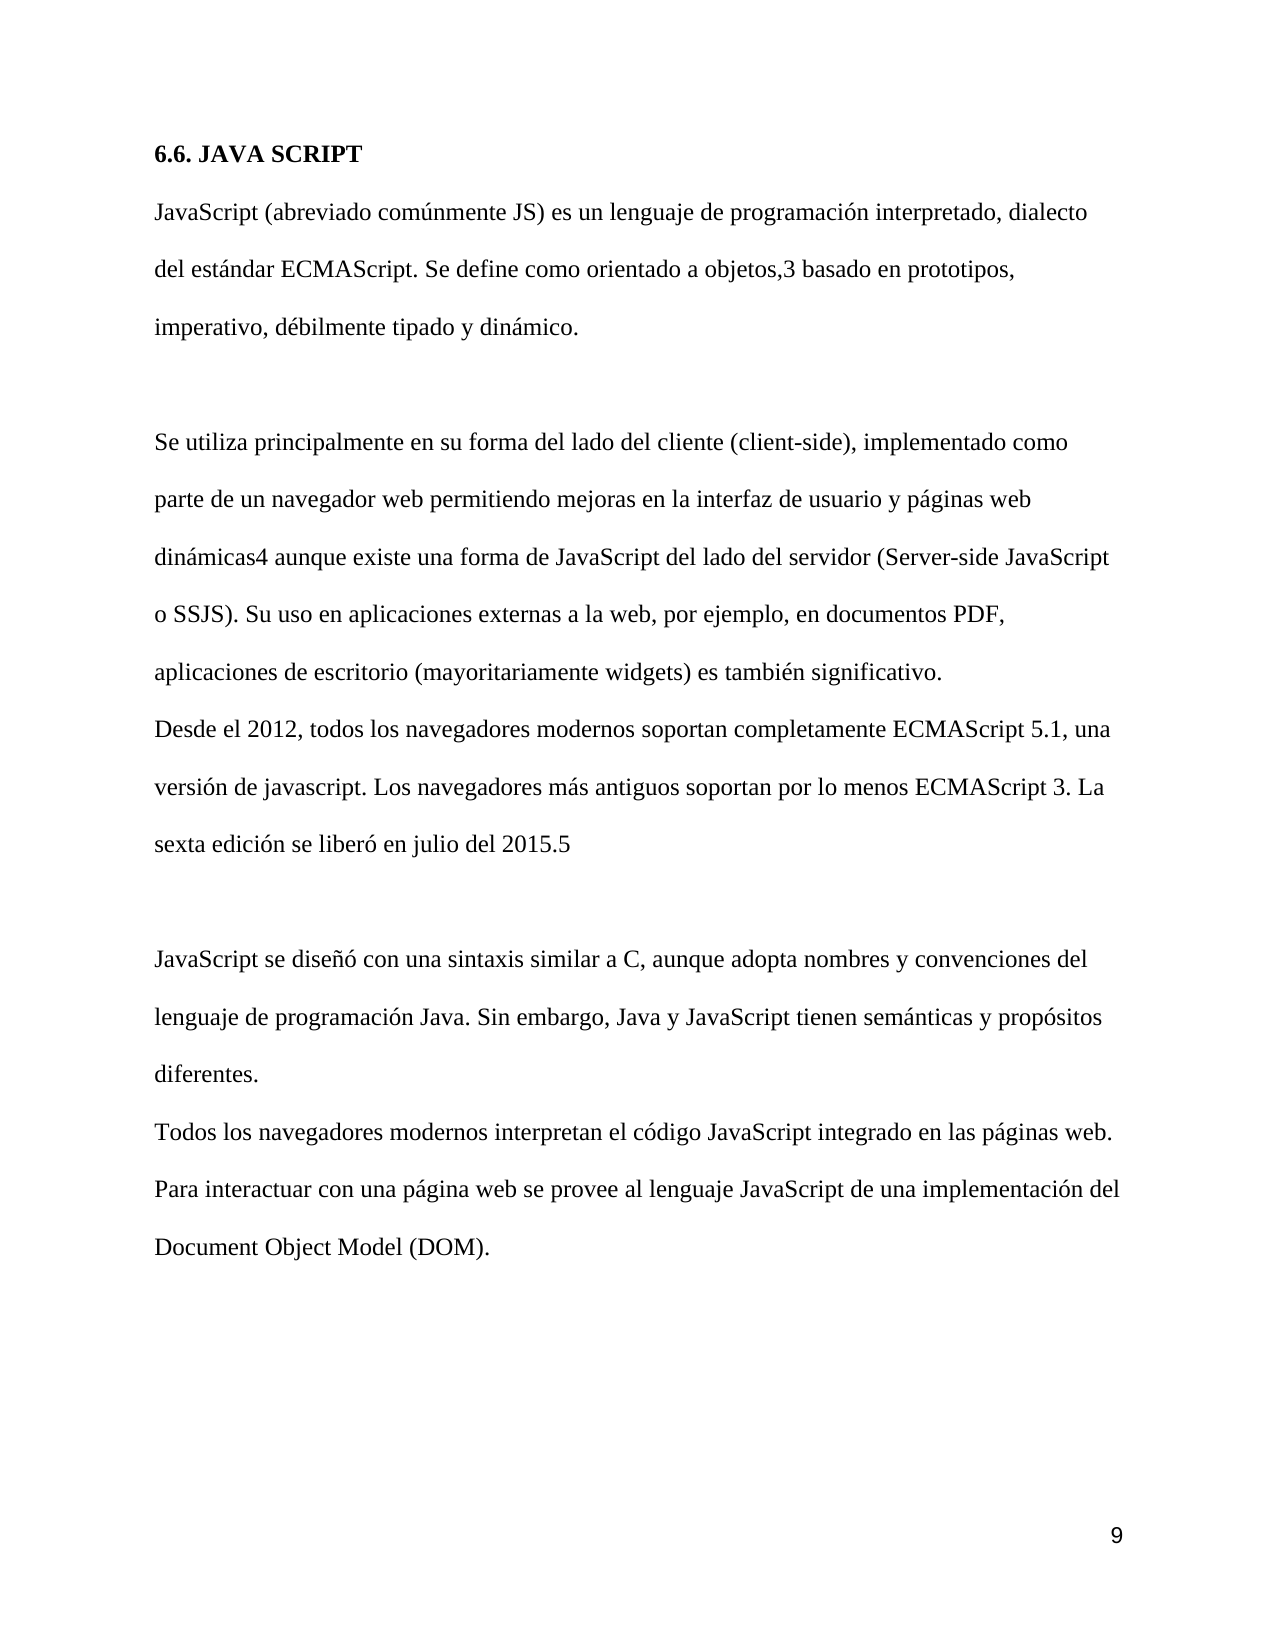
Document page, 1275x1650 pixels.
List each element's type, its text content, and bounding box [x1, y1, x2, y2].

text JavaScript se diseñó con una sintaxis similar a C, aunque adopta nombres y convenciones del lenguaje de programación Java. Sin embargo, Java y JavaScript tienen semánticas y propósitos diferentes. [154, 944, 1123, 1088]
text JavaScript (abreviado comúnmente JS) es un lenguaje de programación interpretado, dialecto del estándar ECMAScript. Se define como orientado a objetos,3​ basado en prototipos, imperativo, débilmente tipado y dinámico. [154, 197, 1123, 341]
text Todos los navegadores modernos interpretan el código JavaScript integrado en las páginas web. Para interactuar con una página web se provee al lenguaje JavaScript de una implementación del Document Object Model (DOM). [154, 1117, 1123, 1261]
text 6.6. JAVA SCRIPT [154, 139, 1123, 168]
text Desde el 2012, todos los navegadores modernos soportan completamente ECMAScript 5.1, una versión de javascript. Los navegadores más antiguos soportan por lo menos ECMAScript 3. La sexta edición se liberó en julio del 2015.5​ [154, 714, 1123, 858]
text Se utiliza principalmente en su forma del lado del cliente (client-side), implementado como parte de un navegador web permitiendo mejoras en la interfaz de usuario y páginas web dinámicas4​ aunque existe una forma de JavaScript del lado del servidor (Server-side JavaScript o SSJS). Su uso en aplicaciones externas a la web, por ejemplo, en documentos PDF, aplicaciones de escritorio (mayoritariamente widgets) es también significativo. [154, 427, 1123, 686]
